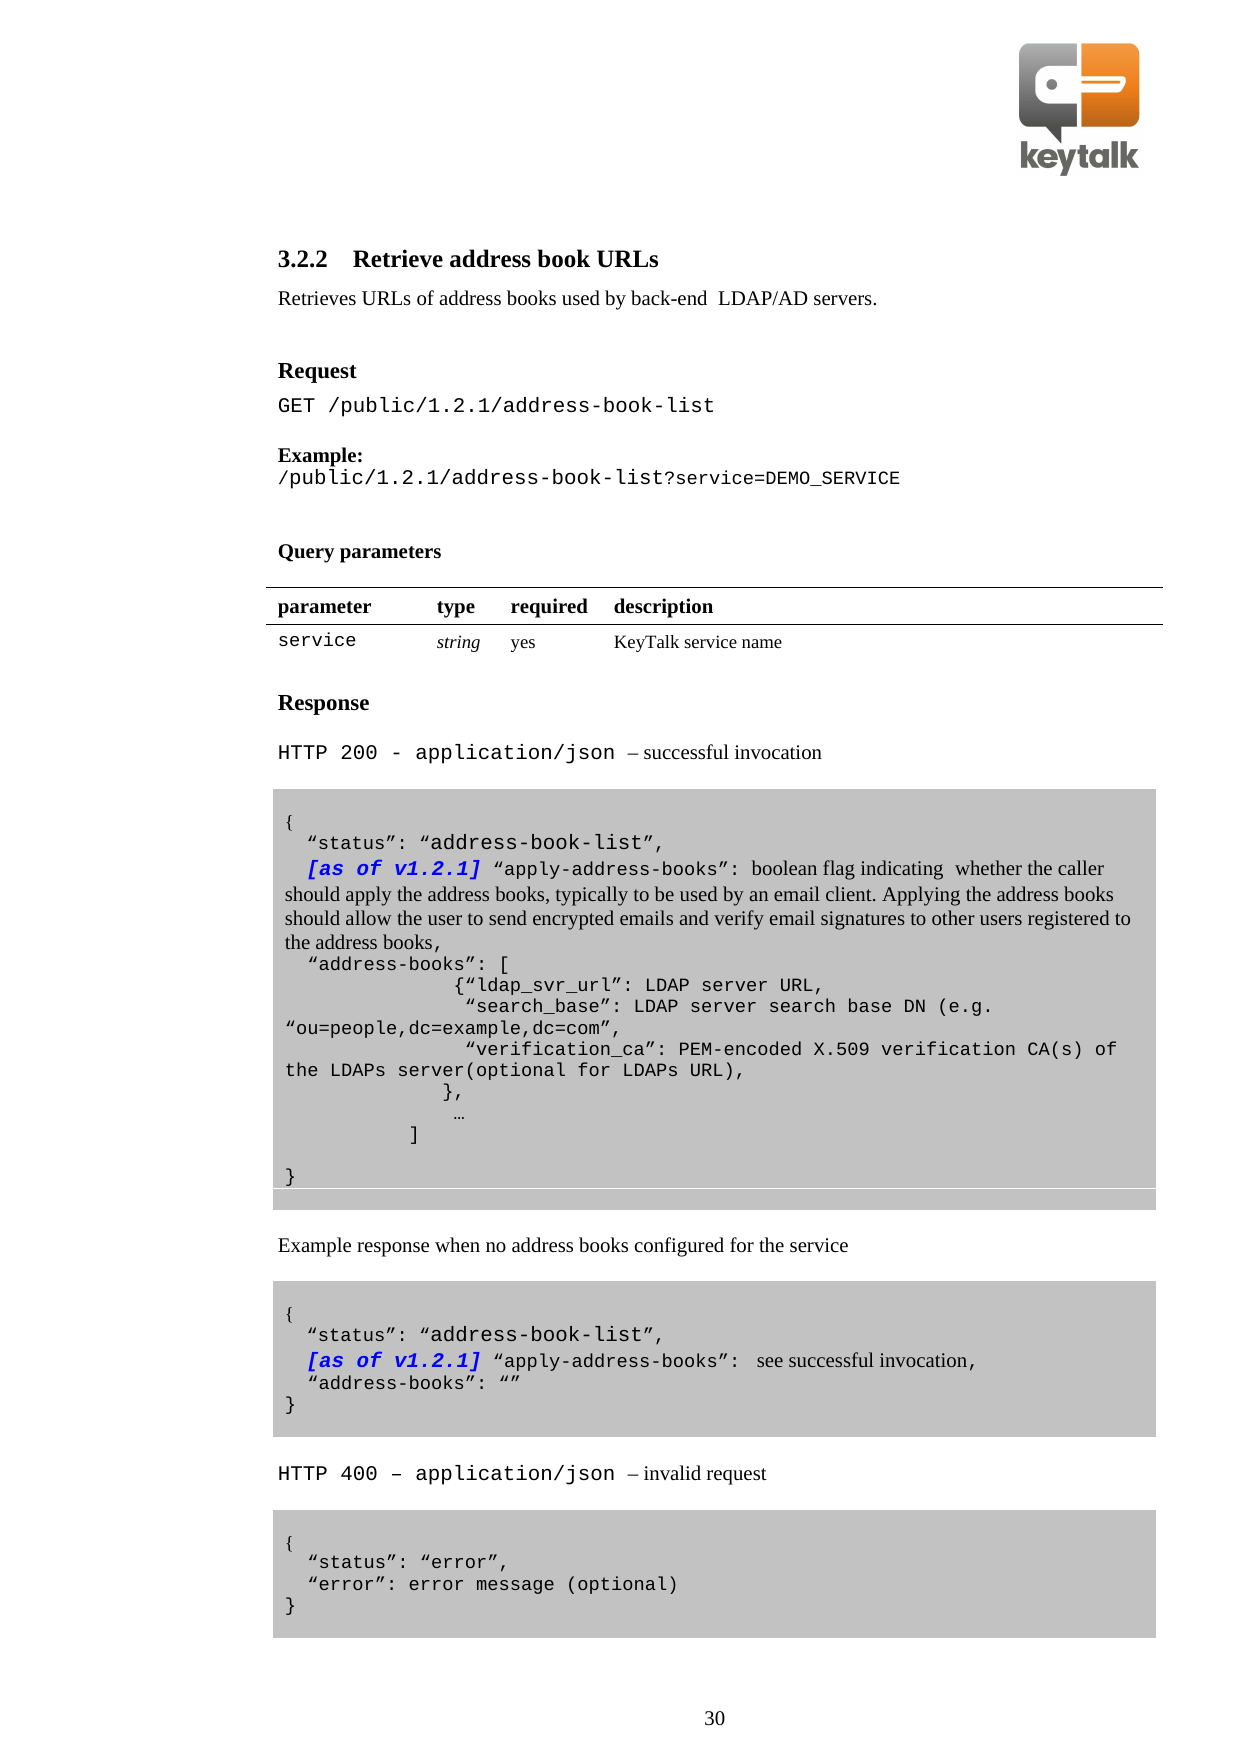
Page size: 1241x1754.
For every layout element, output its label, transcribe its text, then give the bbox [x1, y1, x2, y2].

table_header required [499, 588, 602, 624]
text Example response when no address books configured for the service [278, 1233, 1152, 1257]
subtitle Retrieve address book URLs [278, 244, 1152, 273]
text Response [278, 689, 1152, 716]
table_header parameter [266, 588, 425, 624]
table_cell string [425, 625, 499, 665]
table_cell service [266, 625, 425, 665]
table_cell yes [499, 625, 602, 665]
table_header { “status”: “address-book-list”, [as of v1.2.1] “apply-address-books”: boolean flag indicating whether the caller should apply the address books, typically to be used by an email client. Applying the address books should allow the user to send encrypted emails and verify email signatures to other users registered to the address books, “address-books”: [ {“ldap_svr_url”: LDAP server URL, “search_base”: LDAP server search base DN (e.g. “ou=people,dc=example,dc=com”, “verification_ca”: PEM-encoded X.509 verification CA(s) of the LDAPs server(optional for LDAPs URL), }, … ] } [273, 789, 1156, 1188]
text GET /public/1.2.1/address-book-list [278, 396, 1152, 419]
text HTTP 200 - application/json – successful invocation [278, 740, 1152, 766]
text Example: [278, 443, 1152, 467]
subtitle Request [278, 357, 1152, 383]
picture [1014, 43, 1147, 176]
table_cell KeyTalk service name [603, 625, 1163, 665]
table_header description [603, 588, 1163, 624]
table_header { “status”: “error”, “error”: error message (optional) } [273, 1510, 1156, 1638]
text HTTP 400 – application/json – invalid request [278, 1461, 1152, 1487]
table_header type [425, 588, 499, 624]
table_cell [273, 1189, 1156, 1210]
table_header { “status”: “address-book-list”, [as of v1.2.1] “apply-address-books”: see successful invocation, “address-books”: “” } [273, 1281, 1156, 1437]
text /public/1.2.1/address-book-list?service=DEMO_SERVICE [278, 467, 1152, 491]
text Retrieves URLs of address books used by back-end LDAP/AD servers. [278, 286, 1152, 310]
text Query parameters [278, 539, 1152, 563]
